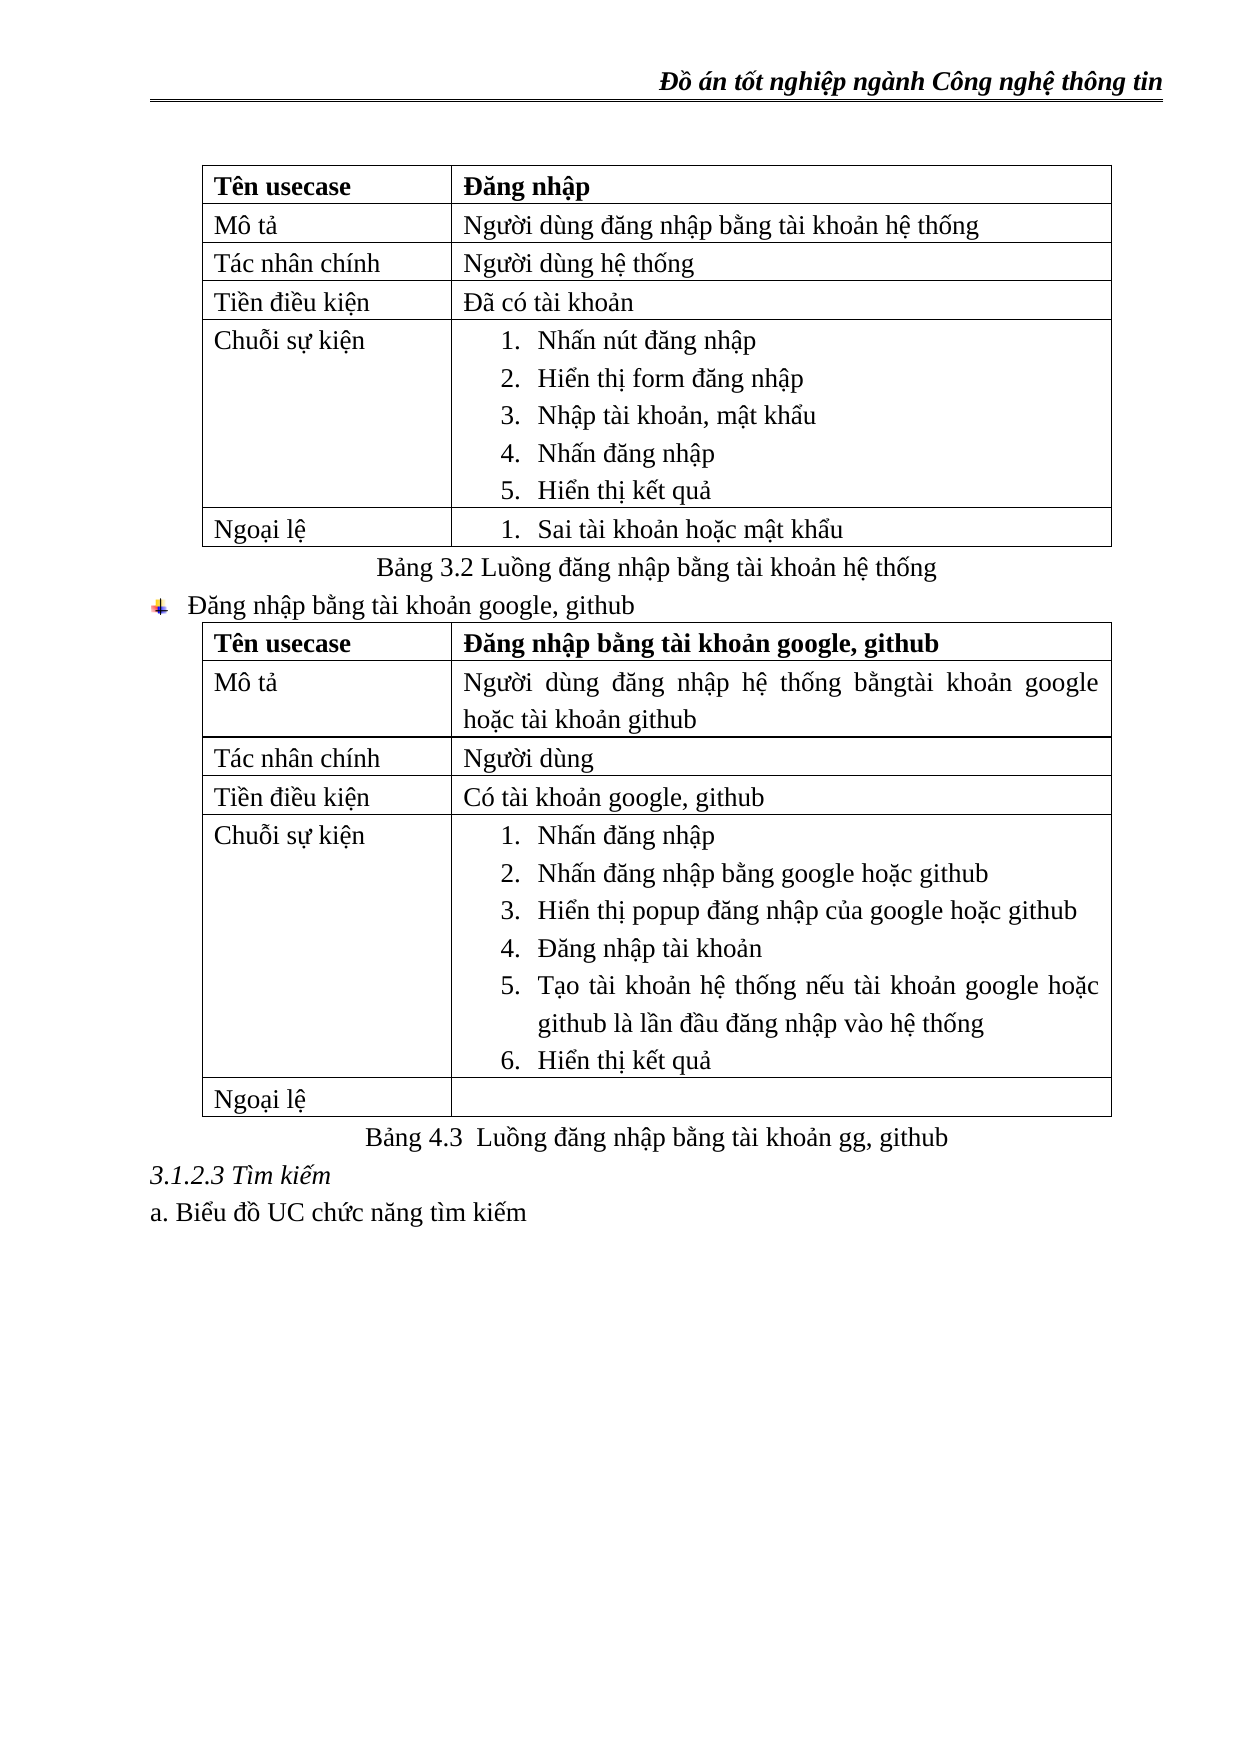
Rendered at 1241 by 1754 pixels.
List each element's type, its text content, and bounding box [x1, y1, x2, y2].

table_cell Nhấn đăng nhập Nhấn đăng nhập bằng google hoặc github Hiển thị popup đăng nhập của google hoặc github Đăng nhập tài khoản Tạo tài khoản hệ thống nếu tài khoản google hoặc github là lần đầu đăng nhập vào hệ thống Hiển thị kết quả [452, 815, 1111, 1077]
subtitle a. Biểu đồ UC chức năng tìm kiếm [150, 1192, 1163, 1229]
table_cell Chuỗi sự kiện [203, 815, 451, 1077]
table_cell Mô tả [203, 204, 451, 242]
table_cell Người dùng đăng nhập hệ thống bằngtài khoản google hoặc tài khoản github [452, 661, 1111, 736]
table_cell Người dùng hệ thống [452, 243, 1111, 280]
table_cell Nhấn nút đăng nhập Hiển thị form đăng nhập Nhập tài khoản, mật khẩu Nhấn đăng nhập Hiển thị kết quả [452, 320, 1111, 507]
table_cell Sai tài khoản hoặc mật khẩu [452, 508, 1111, 546]
table_cell Ngoại lệ [203, 1078, 451, 1116]
table_cell [452, 1078, 1111, 1116]
table_cell Có tài khoản google, github [452, 776, 1111, 813]
table_cell Tác nhân chính [203, 243, 451, 280]
table_header Tên usecase [203, 166, 451, 203]
table_header Đăng nhập bằng tài khoản google, github [452, 623, 1111, 660]
picture [151, 597, 168, 615]
table_cell Đã có tài khoản [452, 281, 1111, 319]
list Đăng nhập bằng tài khoản google, github [150, 584, 1163, 622]
table_cell Ngoại lệ [203, 508, 451, 546]
text Bảng 3.2 Luồng đăng nhập bằng tài khoản hệ thống [150, 547, 1163, 584]
table_cell Tiền điều kiện [203, 281, 451, 319]
table_cell Chuỗi sự kiện [203, 320, 451, 507]
table_cell Tác nhân chính [203, 738, 451, 775]
table_cell Mô tả [203, 661, 451, 736]
table_header Đăng nhập [452, 166, 1111, 203]
table_cell Tiền điều kiện [203, 776, 451, 813]
table_header Tên usecase [203, 623, 451, 660]
subtitle 3.1.2.3 Tìm kiếm [150, 1154, 1163, 1192]
table_cell Người dùng [452, 738, 1111, 775]
table_cell Người dùng đăng nhập bằng tài khoản hệ thống [452, 204, 1111, 242]
